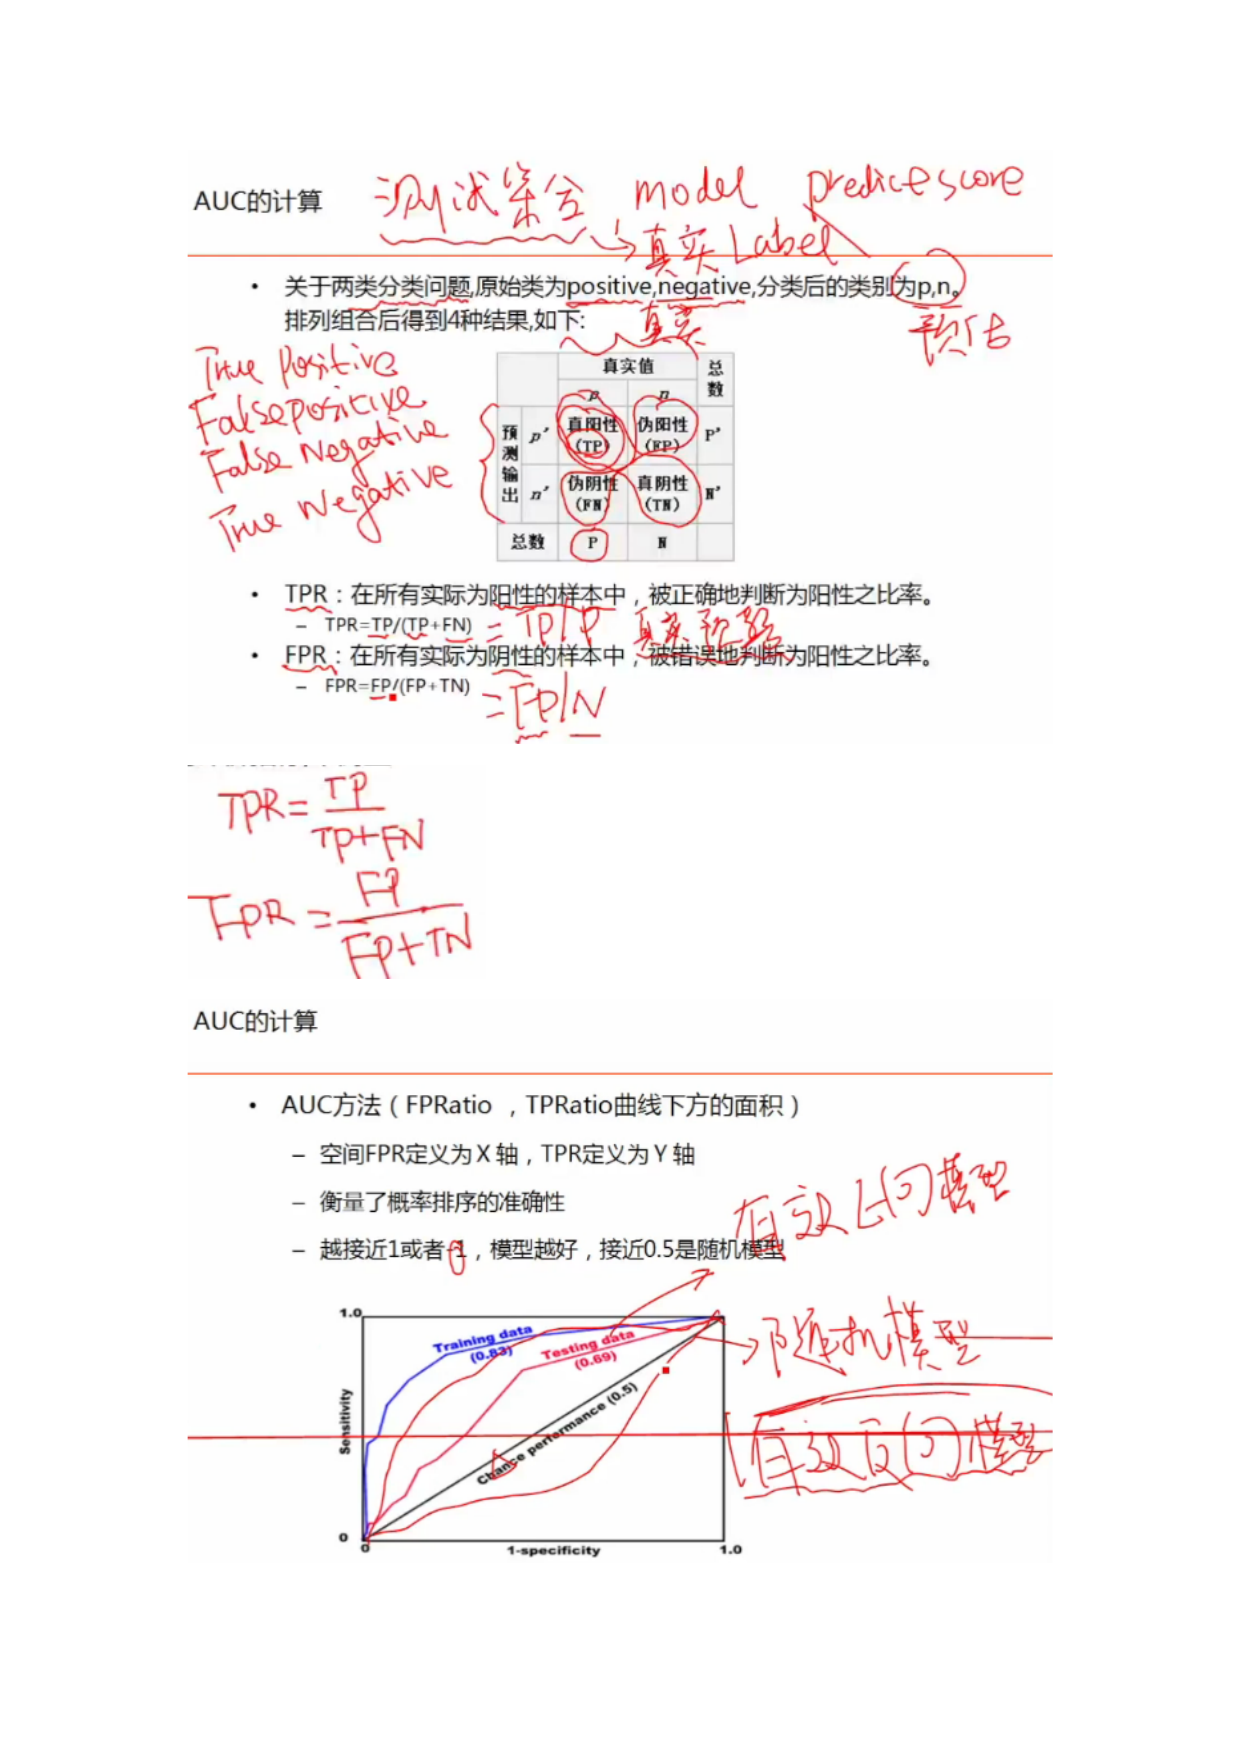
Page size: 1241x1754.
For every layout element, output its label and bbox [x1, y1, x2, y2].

picture [187, 999, 1053, 1563]
picture [187, 150, 1053, 744]
picture [187, 765, 486, 979]
